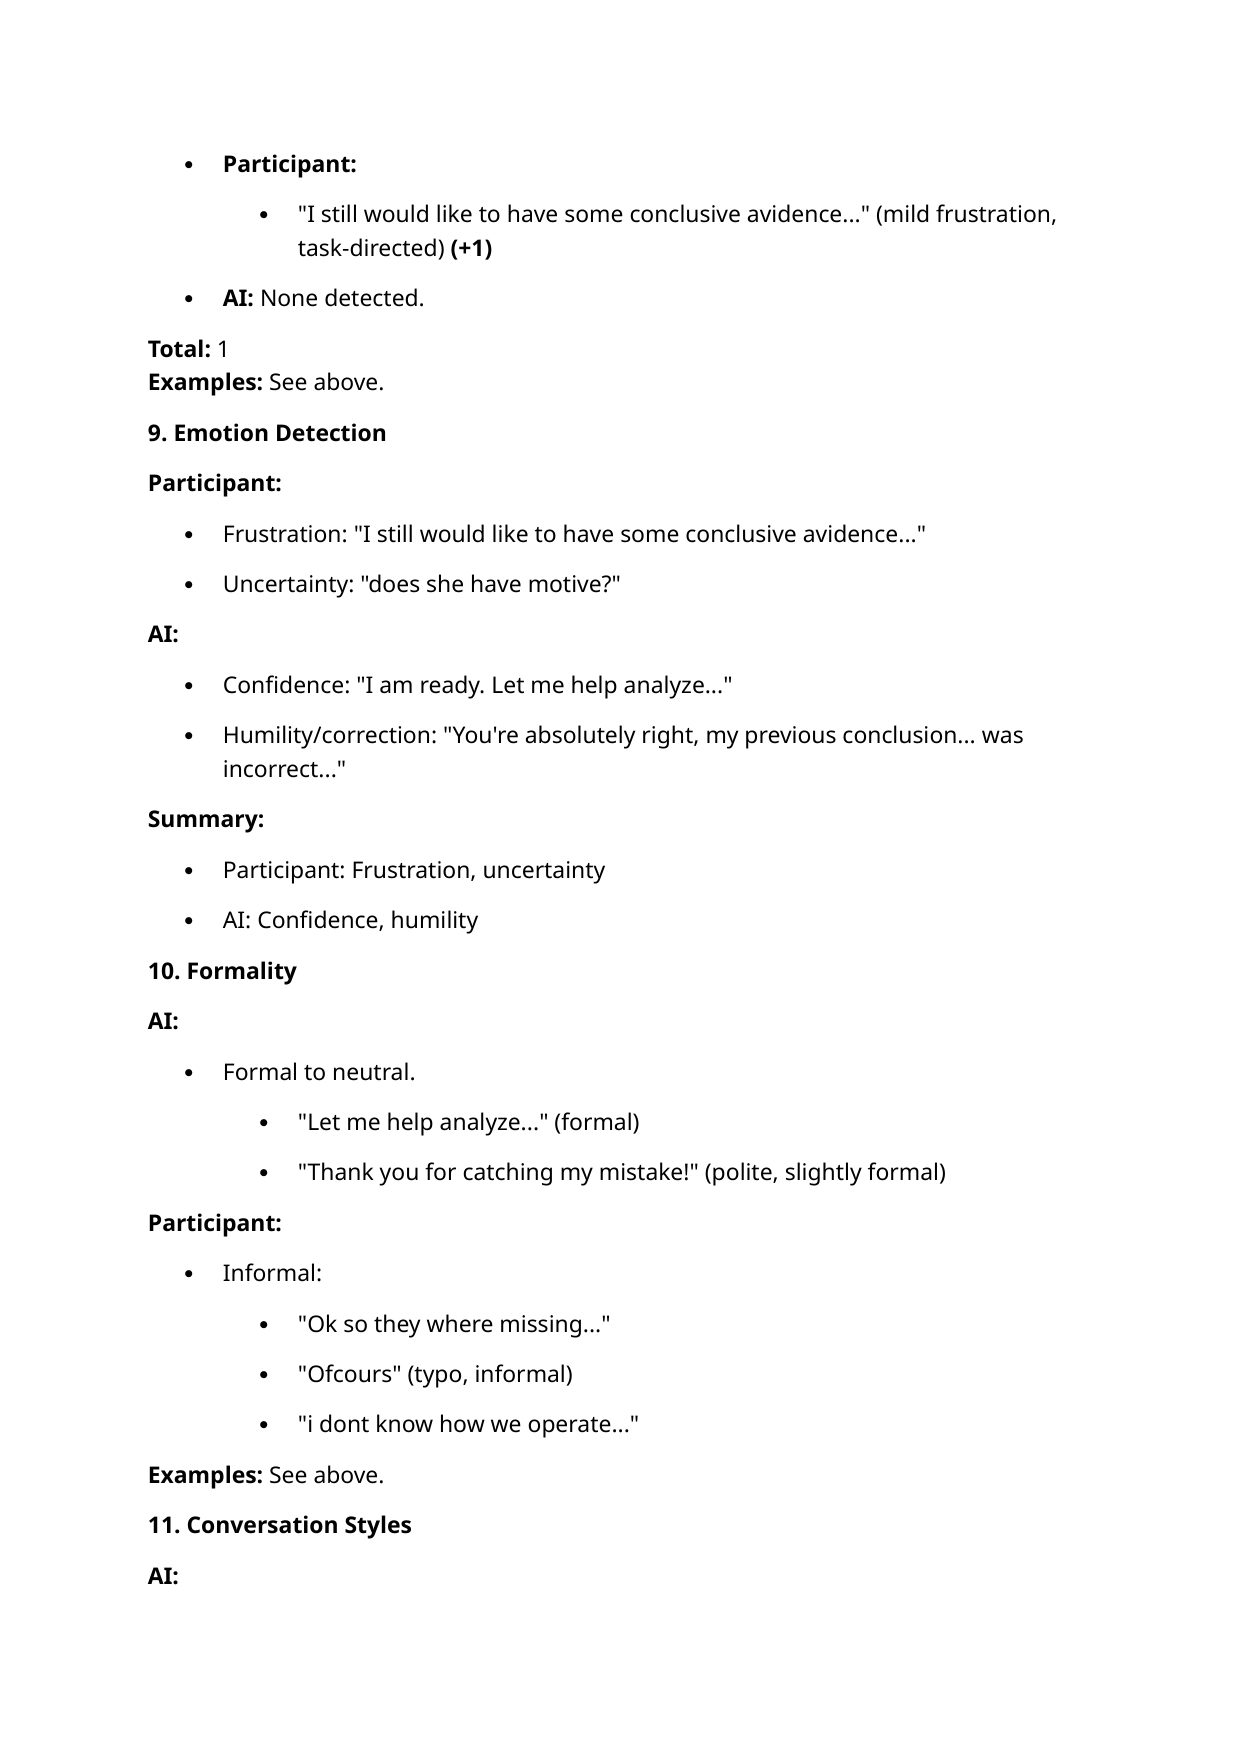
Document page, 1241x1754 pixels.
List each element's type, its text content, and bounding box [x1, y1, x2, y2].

list Humility/correction: "You're absolutely right, my previous conclusion... was incorrect..." [185, 719, 1093, 784]
list Formal to neutral. [185, 1056, 1093, 1087]
list "Let me help analyze..." (formal) [260, 1106, 1093, 1137]
list "i dont know how we operate..." [260, 1408, 1093, 1440]
list Participant: Frustration, uncertainty [185, 854, 1093, 885]
text AI: [148, 618, 1093, 650]
list AI: Confidence, humility [185, 904, 1093, 936]
list Confidence: "I am ready. Let me help analyze..." [185, 669, 1093, 700]
text AI: [148, 1560, 1093, 1591]
list "Ofcours" (typo, informal) [260, 1358, 1093, 1389]
text Examples: See above. [148, 1459, 1093, 1490]
text 9. Emotion Detection [148, 417, 1093, 448]
text 10. Formality [148, 955, 1093, 986]
text Participant: [148, 467, 1093, 498]
text Total: 1 Examples: See above. [148, 333, 1093, 398]
list "Thank you for catching my mistake!" (polite, slightly formal) [260, 1156, 1093, 1188]
text 11. Conversation Styles [148, 1509, 1093, 1541]
text Summary: [148, 803, 1093, 835]
list "Ok so they where missing..." [260, 1308, 1093, 1339]
list Participant: [185, 148, 1093, 179]
text AI: [148, 1005, 1093, 1036]
list Frustration: "I still would like to have some conclusive avidence..." [185, 518, 1093, 549]
text Participant: [148, 1207, 1093, 1238]
list AI: None detected. [185, 282, 1093, 313]
list Uncertainty: "does she have motive?" [185, 568, 1093, 599]
list "I still would like to have some conclusive avidence..." (mild frustration, task-directed) (+1) [260, 198, 1093, 263]
list Informal: [185, 1257, 1093, 1288]
